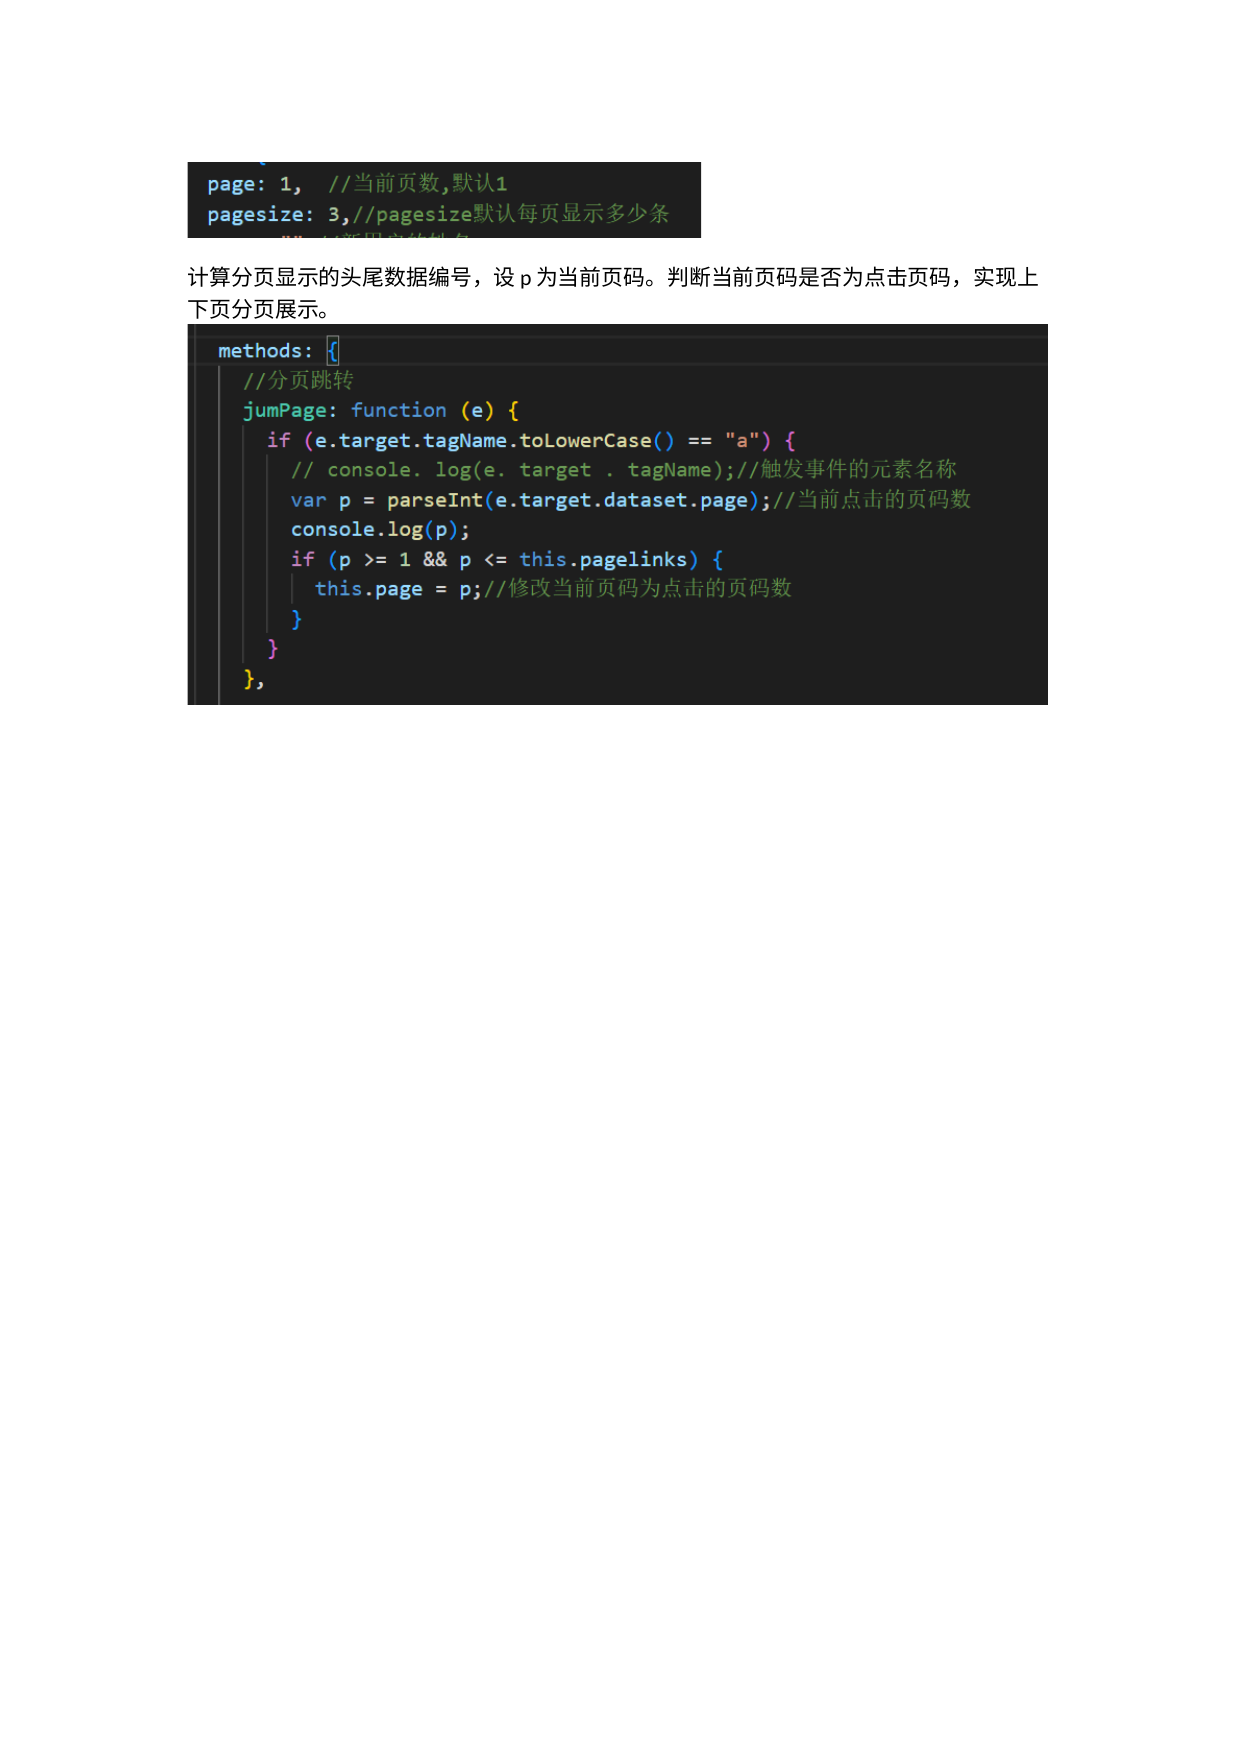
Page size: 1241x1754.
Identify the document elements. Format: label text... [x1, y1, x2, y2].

picture [187, 324, 1048, 705]
text 计算分页显示的头尾数据编号，设p为当前页码。判断当前页码是否为点击页码，实现上下页分页展示。 [187, 259, 1053, 324]
picture [187, 162, 702, 238]
